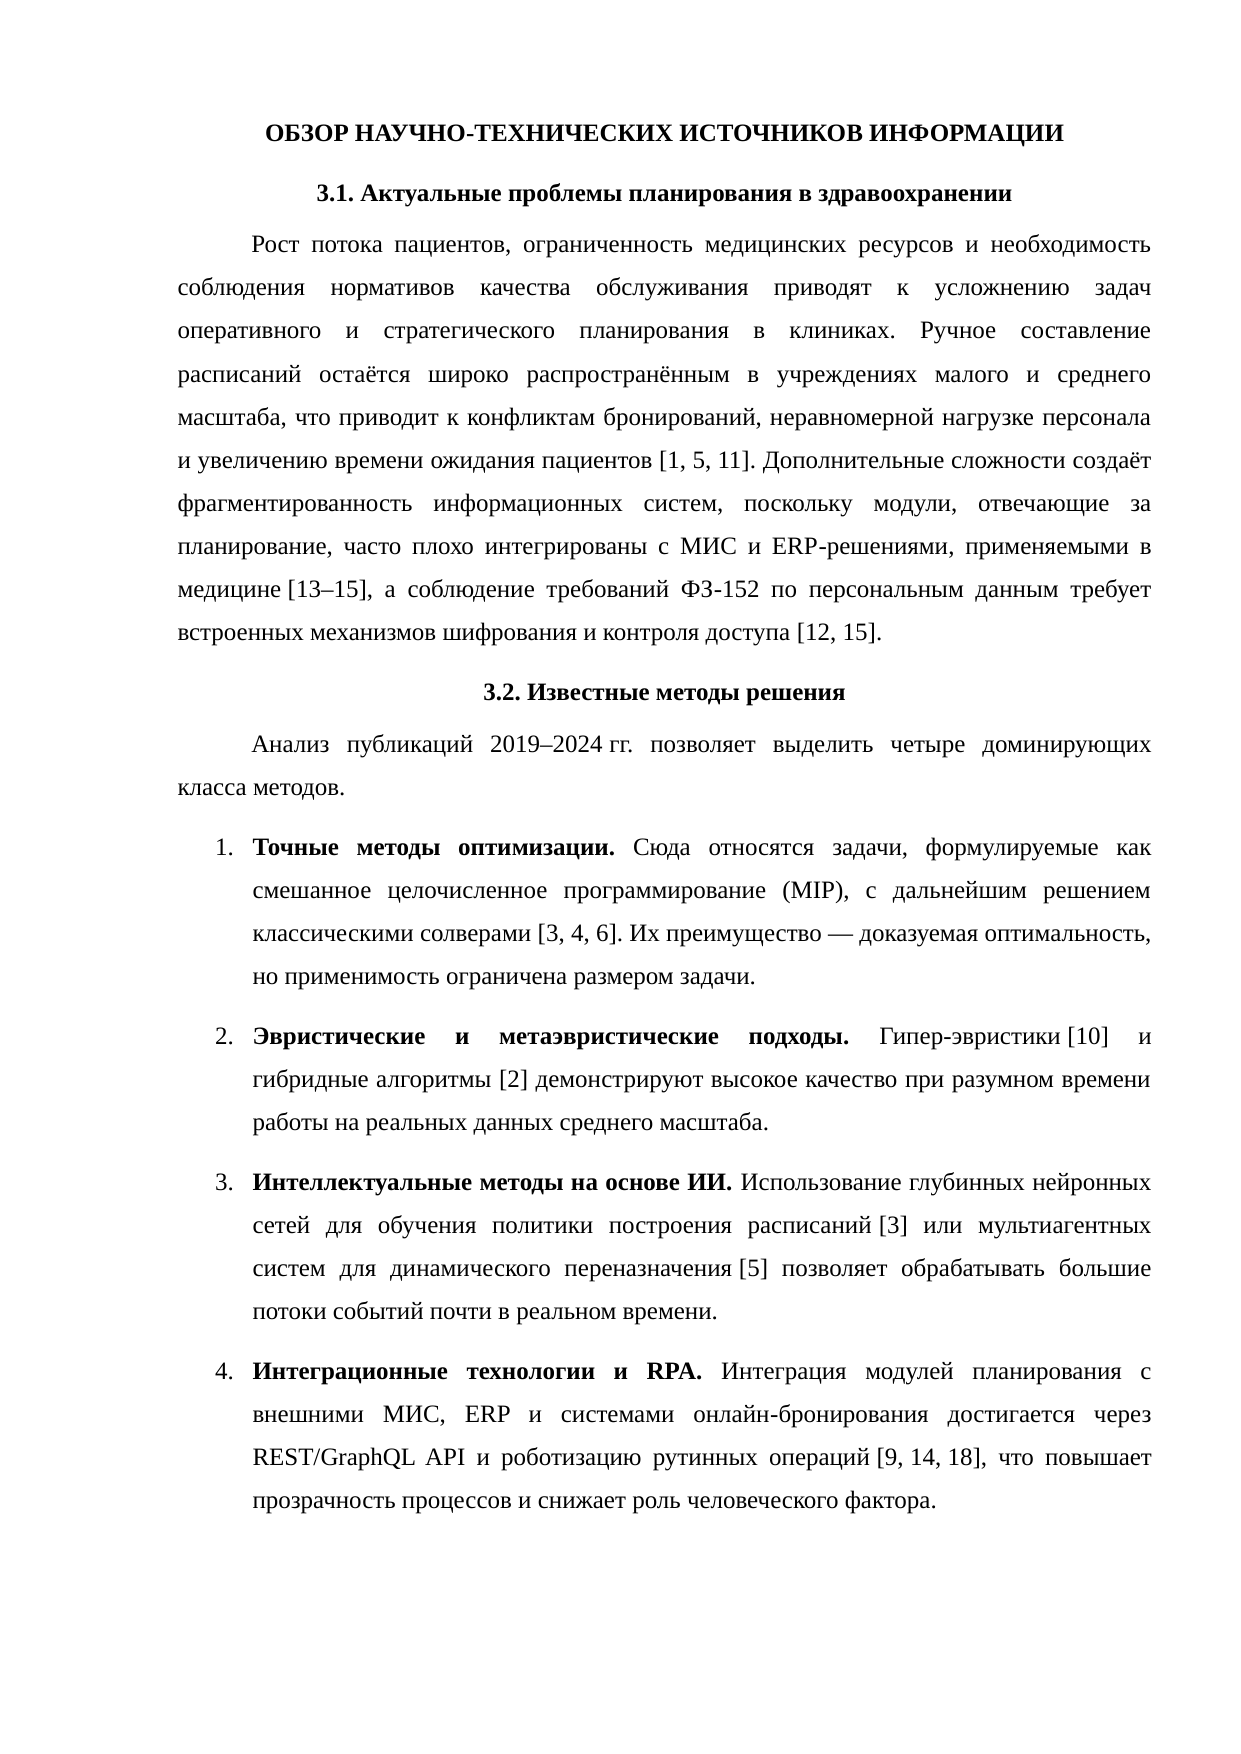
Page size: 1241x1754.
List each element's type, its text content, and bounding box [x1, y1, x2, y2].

list Интеллектуальные методы на основе ИИ. Использование глубинных нейронных сетей для обучения политики построения расписаний [3] или мультиагентных систем для динамического переназначения [5] позволяет обрабатывать большие потоки событий почти в реальном времени. [215, 1167, 1152, 1325]
list Интеграционные технологии и RPA. Интеграция модулей планирования с внешними МИС, ERP и системами онлайн-бронирования достигается через REST/GraphQL API и роботизацию рутинных операций [9, 14, 18], что повышает прозрачность процессов и снижает роль человеческого фактора. [215, 1356, 1152, 1514]
text ОБЗОР НАУЧНО-ТЕХНИЧЕСКИХ ИСТОЧНИКОВ ИНФОРМАЦИИ [177, 118, 1152, 147]
text Анализ публикаций 2019–2024 гг. позволяет выделить четыре доминирующих класса методов. [177, 729, 1152, 801]
subtitle 3.1. Актуальные проблемы планирования в здравоохранении [177, 178, 1152, 207]
list Точные методы оптимизации. Сюда относятся задачи, формулируемые как смешанное целочисленное программирование (MIP), с дальнейшим решением классическими солверами [3, 4, 6]. Их преимущество — доказуемая оптимальность, но применимость ограничена размером задачи. [215, 832, 1152, 990]
subtitle 3.2. Известные методы решения [177, 677, 1152, 706]
text Рост потока пациентов, ограниченность медицинских ресурсов и необходимость соблюдения нормативов качества обслуживания приводят к усложнению задач оперативного и стратегического планирования в клиниках. Ручное составление расписаний остаётся широко распространённым в учреждениях малого и среднего масштаба, что приводит к конфликтам бронирований, неравномерной нагрузке персонала и увеличению времени ожидания пациентов [1, 5, 11]. Дополнительные сложности создаёт фрагментированность информационных систем, поскольку модули, отвечающие за планирование, часто плохо интегрированы с МИС и ERP-решениями, применяемыми в медицине [13–15], а соблюдение требований ФЗ-152 по персональным данным требует встроенных механизмов шифрования и контроля доступа [12, 15]. [177, 229, 1152, 646]
list Эвристические и метаэвристические подходы. Гипер-эвристики [10] и гибридные алгоритмы [2] демонстрируют высокое качество при разумном времени работы на реальных данных среднего масштаба. [215, 1021, 1152, 1136]
